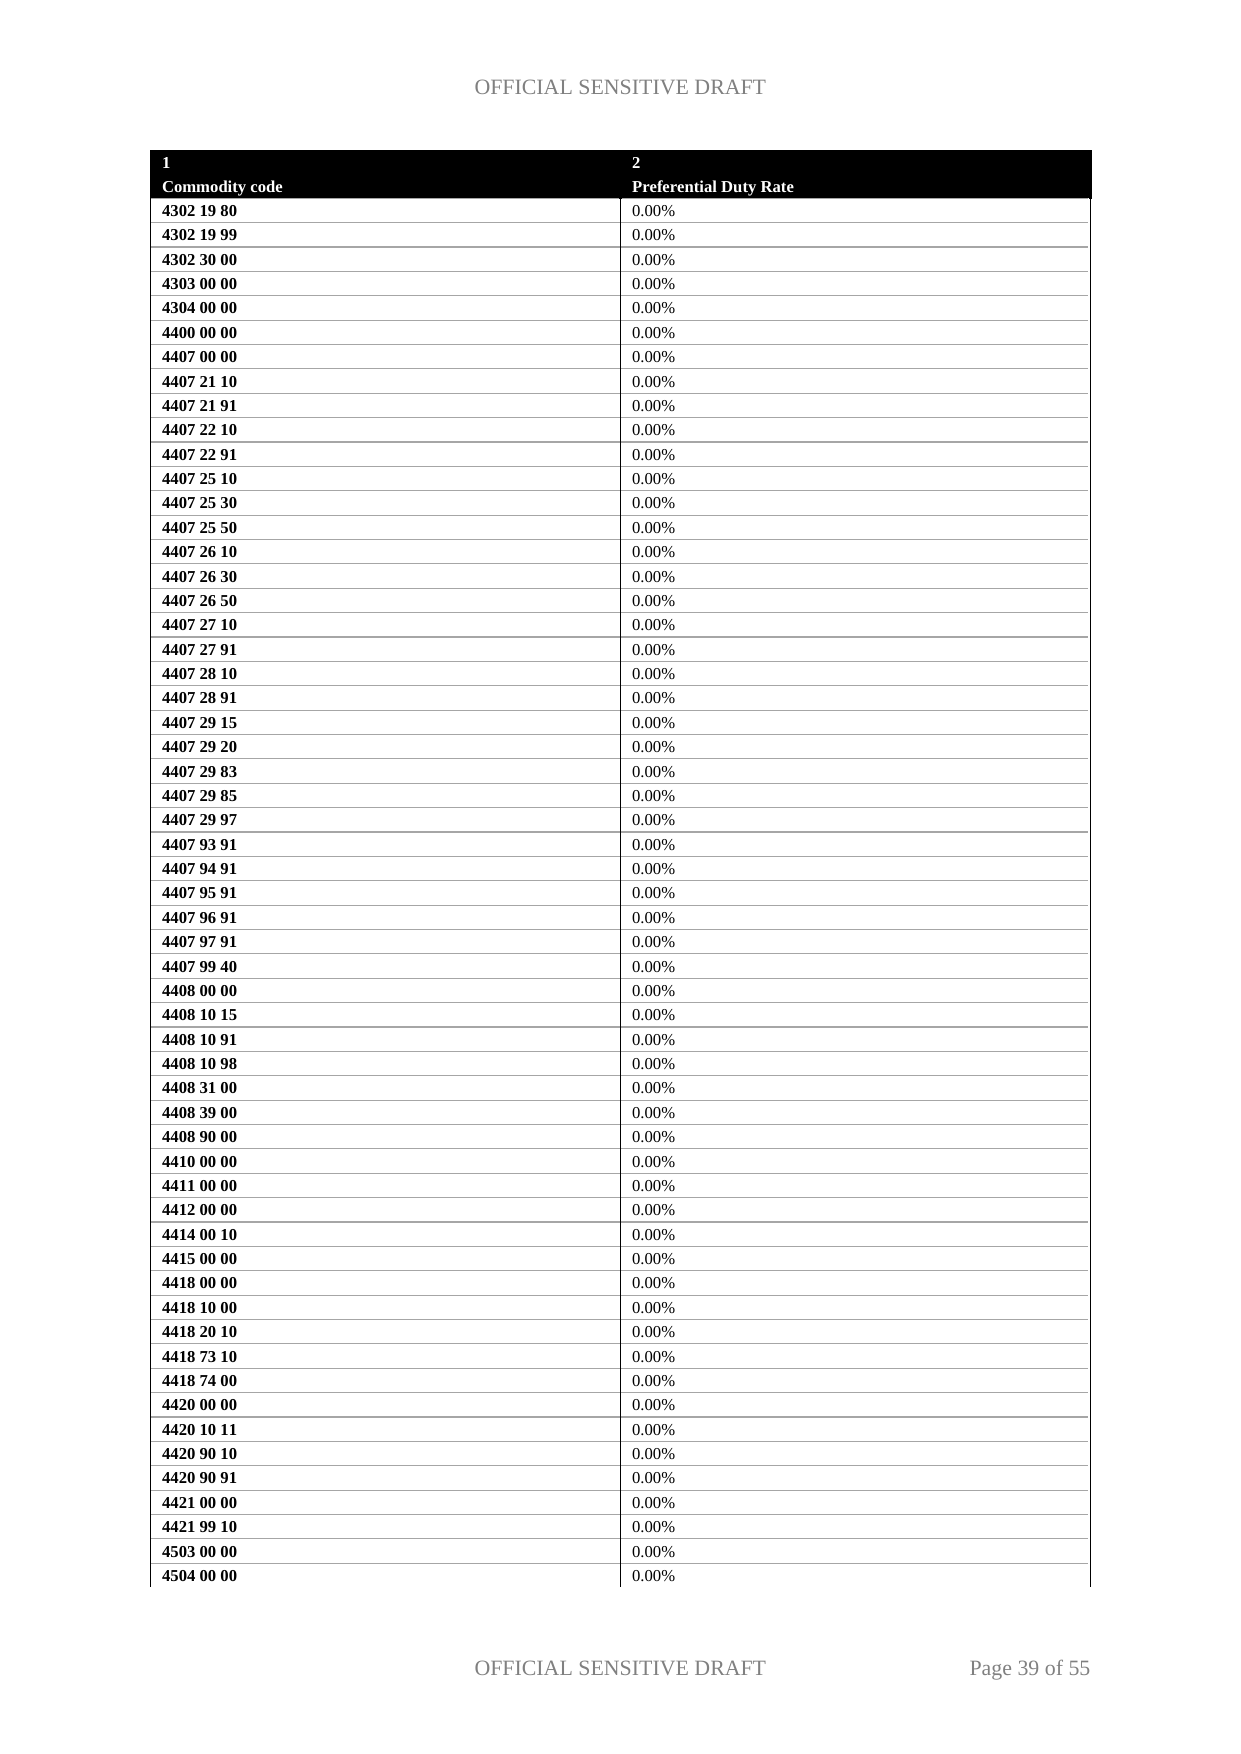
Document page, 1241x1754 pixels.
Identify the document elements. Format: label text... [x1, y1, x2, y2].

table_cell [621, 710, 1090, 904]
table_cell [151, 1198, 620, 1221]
table_cell Commodity code [151, 174, 619, 198]
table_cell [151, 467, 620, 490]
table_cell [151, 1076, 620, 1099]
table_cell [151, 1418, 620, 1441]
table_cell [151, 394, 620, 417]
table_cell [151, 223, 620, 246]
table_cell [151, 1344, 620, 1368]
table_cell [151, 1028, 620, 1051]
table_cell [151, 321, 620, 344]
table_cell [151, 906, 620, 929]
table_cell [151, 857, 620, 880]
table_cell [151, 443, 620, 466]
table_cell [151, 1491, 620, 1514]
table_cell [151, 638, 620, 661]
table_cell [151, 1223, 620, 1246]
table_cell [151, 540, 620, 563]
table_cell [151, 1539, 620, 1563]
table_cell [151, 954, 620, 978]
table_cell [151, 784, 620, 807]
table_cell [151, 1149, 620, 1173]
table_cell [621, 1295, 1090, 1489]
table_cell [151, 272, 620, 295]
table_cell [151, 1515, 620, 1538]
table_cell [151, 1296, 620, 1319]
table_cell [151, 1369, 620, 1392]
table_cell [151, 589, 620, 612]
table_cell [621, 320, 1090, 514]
table_cell Preferential Duty Rate [622, 174, 1089, 198]
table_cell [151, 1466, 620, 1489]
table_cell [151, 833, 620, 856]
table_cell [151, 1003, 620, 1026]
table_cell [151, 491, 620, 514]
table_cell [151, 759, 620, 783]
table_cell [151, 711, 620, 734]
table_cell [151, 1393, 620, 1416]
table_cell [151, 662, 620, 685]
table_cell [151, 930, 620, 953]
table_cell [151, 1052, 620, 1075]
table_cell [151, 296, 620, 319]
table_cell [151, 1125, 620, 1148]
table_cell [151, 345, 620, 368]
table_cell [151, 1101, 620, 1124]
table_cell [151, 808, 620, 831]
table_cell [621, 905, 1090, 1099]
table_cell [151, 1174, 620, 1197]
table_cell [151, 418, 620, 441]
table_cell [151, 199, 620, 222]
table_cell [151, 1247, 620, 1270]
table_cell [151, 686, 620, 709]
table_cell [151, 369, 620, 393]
table_header 1 [151, 151, 619, 174]
table_header 2 [622, 151, 1089, 174]
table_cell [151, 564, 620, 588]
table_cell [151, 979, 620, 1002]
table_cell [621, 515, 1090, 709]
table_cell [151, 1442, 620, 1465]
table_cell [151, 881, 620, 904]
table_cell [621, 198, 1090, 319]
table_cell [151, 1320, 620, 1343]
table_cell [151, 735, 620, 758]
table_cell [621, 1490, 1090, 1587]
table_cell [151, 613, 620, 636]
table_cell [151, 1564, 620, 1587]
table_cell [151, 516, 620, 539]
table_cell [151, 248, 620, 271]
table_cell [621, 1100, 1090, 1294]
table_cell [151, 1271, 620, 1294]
